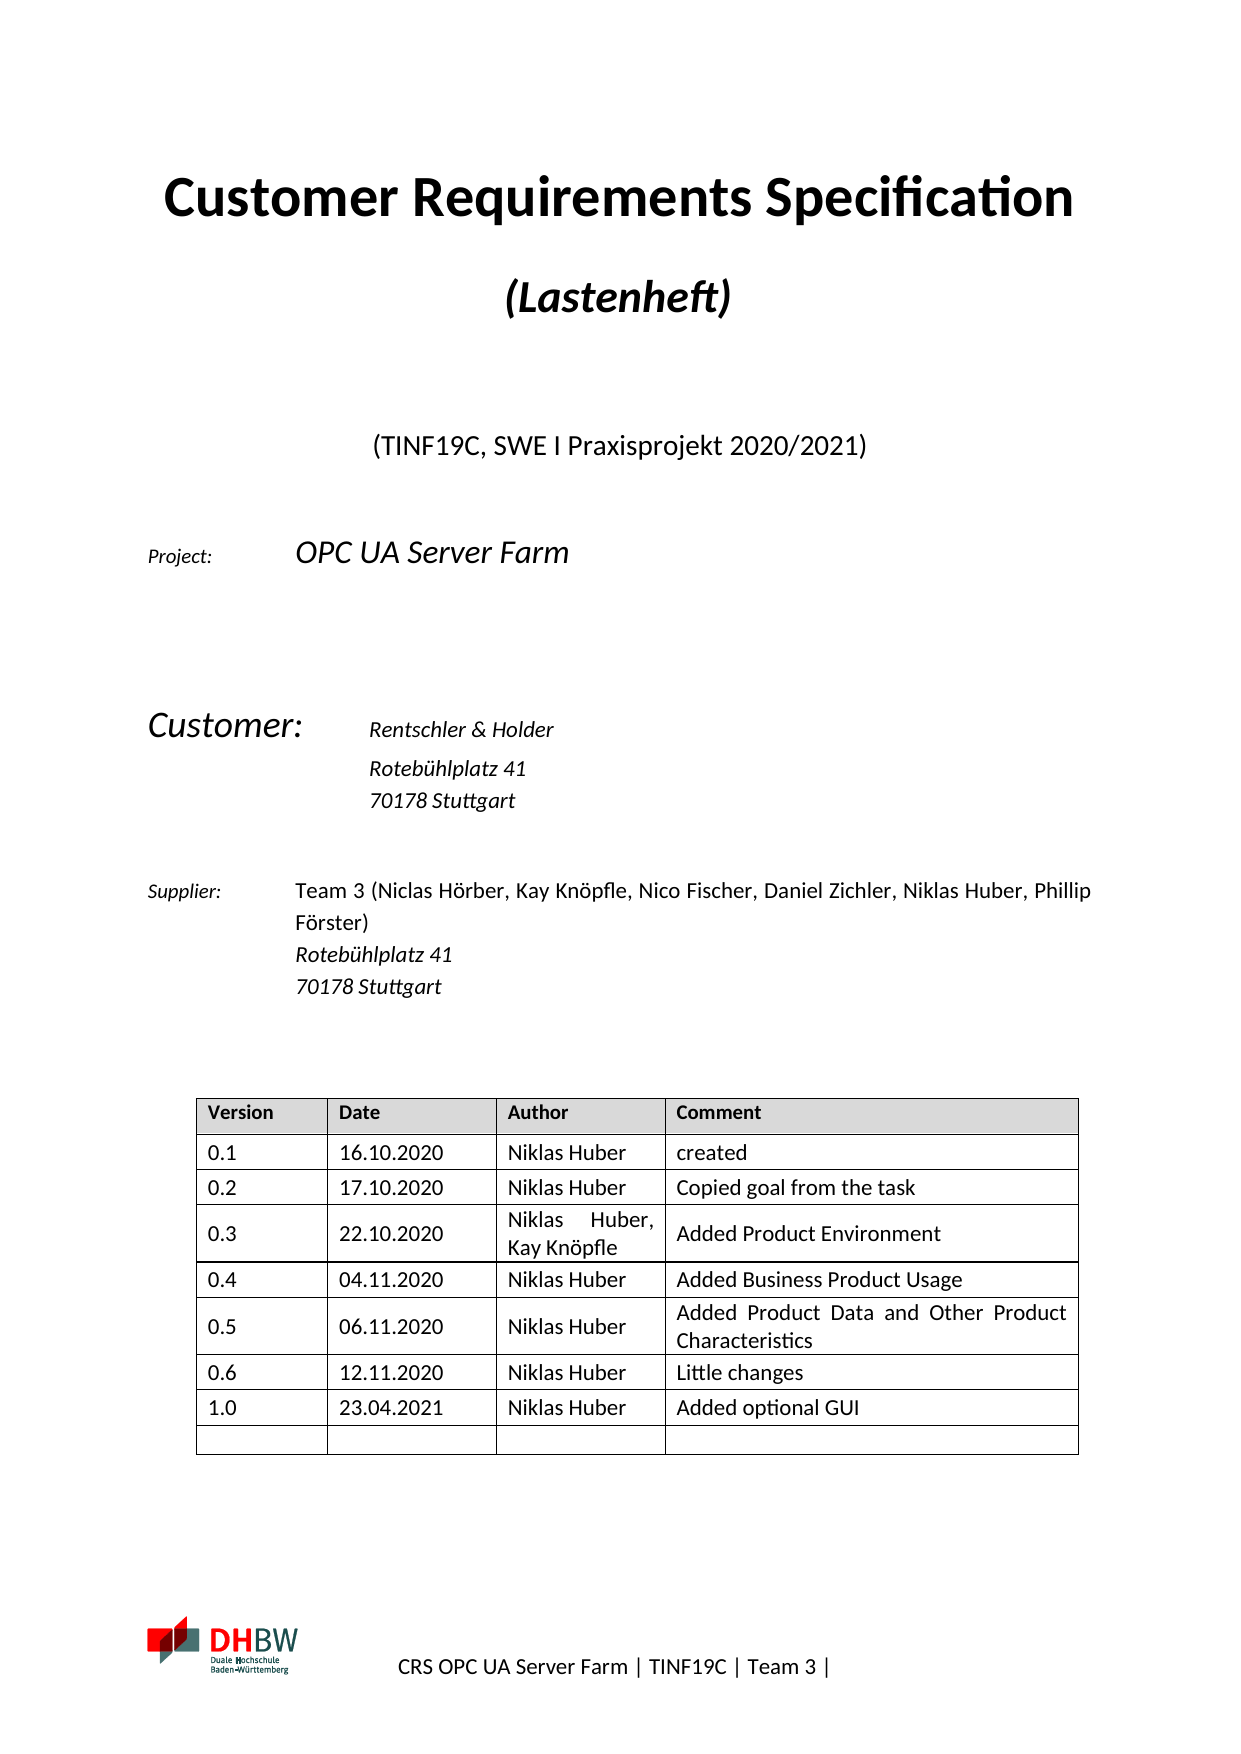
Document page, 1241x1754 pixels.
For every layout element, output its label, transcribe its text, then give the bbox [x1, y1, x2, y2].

table_cell 0.1 [197, 1135, 327, 1169]
table_cell Niklas Huber [497, 1263, 665, 1297]
table_cell [666, 1426, 1078, 1454]
text Rotebühlplatz 41 [148, 940, 1092, 968]
text Supplier: Team 3 (Niclas Hörber, Kay Knöpfle, Nico Fischer, Daniel Zichler, Niklas Huber, Phillip Förster) [148, 876, 1092, 936]
table_header Comment [666, 1099, 1078, 1133]
text Customer: Rentschler & Holder [148, 701, 1092, 747]
text Customer Requirements Specification [148, 160, 1092, 256]
table_header Date [328, 1099, 496, 1133]
table_cell 22.10.2020 [328, 1205, 496, 1261]
text Project: OPC UA Server Farm [148, 531, 1092, 572]
table_cell 0.2 [197, 1170, 327, 1204]
table_cell 23.04.2021 [328, 1390, 496, 1425]
text 70178 Stuttgart [148, 786, 1092, 814]
table_cell Little changes [666, 1355, 1078, 1389]
table_cell Niklas Huber, Kay Knöpfle [497, 1205, 665, 1261]
table_cell Niklas Huber [497, 1355, 665, 1389]
table_cell 0.3 [197, 1205, 327, 1261]
text Rotebühlplatz 41 [148, 754, 1092, 782]
text (Lastenheft) [148, 268, 1092, 324]
table_cell 1.0 [197, 1390, 327, 1425]
text (TINF19C, SWE I Praxisprojekt 2020/2021) [148, 427, 1092, 463]
table_cell 04.11.2020 [328, 1263, 496, 1297]
table_cell [328, 1426, 496, 1454]
table_cell 0.4 [197, 1263, 327, 1297]
table_cell [197, 1426, 327, 1454]
table_header Version [197, 1099, 327, 1133]
text 70178 Stuttgart [148, 972, 1092, 1001]
table_cell 12.11.2020 [328, 1355, 496, 1389]
table_cell Niklas Huber [497, 1390, 665, 1425]
table_cell Added Product Data and Other Product Characteristics [666, 1298, 1078, 1354]
table_cell Added Business Product Usage [666, 1263, 1078, 1297]
table_header Author [497, 1099, 665, 1133]
table_cell Niklas Huber [497, 1170, 665, 1204]
table_cell 17.10.2020 [328, 1170, 496, 1204]
table_cell [497, 1426, 665, 1454]
table_cell Copied goal from the task [666, 1170, 1078, 1204]
table_cell 0.6 [197, 1355, 327, 1389]
table_cell Niklas Huber [497, 1135, 665, 1169]
table_cell Added optional GUI [666, 1390, 1078, 1425]
table_cell 06.11.2020 [328, 1298, 496, 1354]
table_cell created [666, 1135, 1078, 1169]
table_cell Niklas Huber [497, 1298, 665, 1354]
table_cell 16.10.2020 [328, 1135, 496, 1169]
table_cell Added Product Environment [666, 1205, 1078, 1261]
table_cell 0.5 [197, 1298, 327, 1354]
